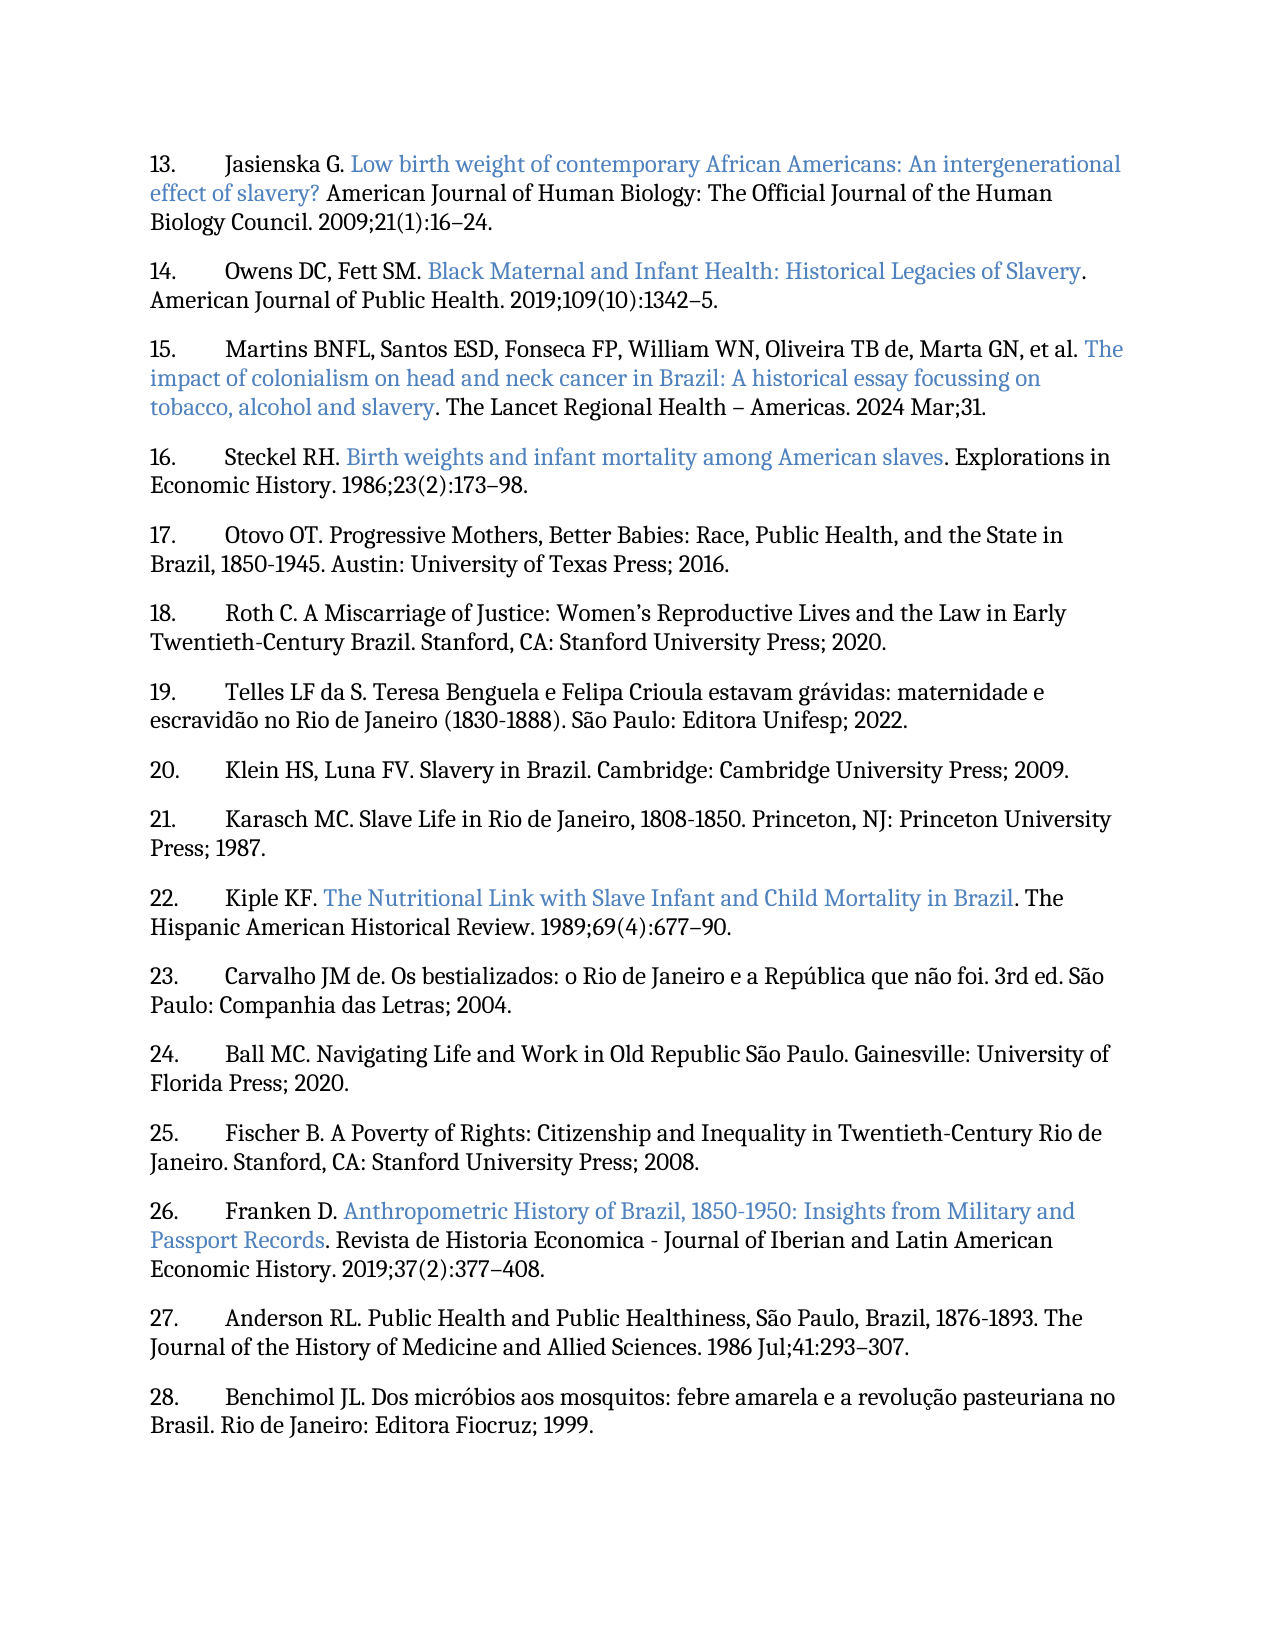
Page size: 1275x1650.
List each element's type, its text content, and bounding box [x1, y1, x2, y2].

text 26. Franken D. Anthropometric History of Brazil, 1850-1950: Insights from Military and Passport Records. Revista de Historia Economica - Journal of Iberian and Latin American Economic History. 2019;37(2):377–408. [150, 1197, 1125, 1283]
text 17. Otovo OT. Progressive Mothers, Better Babies: Race, Public Health, and the State in Brazil, 1850-1945. Austin: University of Texas Press; 2016. [150, 521, 1125, 578]
text 27. Anderson RL. Public Health and Public Healthiness, São Paulo, Brazil, 1876-1893. The Journal of the History of Medicine and Allied Sciences. 1986 Jul;41:293–307. [150, 1304, 1125, 1362]
text 25. Fischer B. A Poverty of Rights: Citizenship and Inequality in Twentieth-Century Rio de Janeiro. Stanford, CA: Stanford University Press; 2008. [150, 1119, 1125, 1176]
text 23. Carvalho JM de. Os bestializados: o Rio de Janeiro e a República que não foi. 3rd ed. São Paulo: Companhia das Letras; 2004. [150, 962, 1125, 1019]
text 15. Martins BNFL, Santos ESD, Fonseca FP, William WN, Oliveira TB de, Marta GN, et al. The impact of colonialism on head and neck cancer in Brazil: A historical essay focussing on tobacco, alcohol and slavery. The Lancet Regional Health – Americas. 2024 Mar;31. [150, 335, 1125, 422]
text 22. Kiple KF. The Nutritional Link with Slave Infant and Child Mortality in Brazil. The Hispanic American Historical Review. 1989;69(4):677–90. [150, 884, 1125, 941]
text 28. Benchimol JL. Dos micróbios aos mosquitos: febre amarela e a revolução pasteuriana no Brasil. Rio de Janeiro: Editora Fiocruz; 1999. [150, 1382, 1125, 1440]
text 18. Roth C. A Miscarriage of Justice: Women’s Reproductive Lives and the Law in Early Twentieth-Century Brazil. Stanford, CA: Stanford University Press; 2020. [150, 599, 1125, 657]
text 16. Steckel RH. Birth weights and infant mortality among American slaves. Explorations in Economic History. 1986;23(2):173–98. [150, 442, 1125, 500]
text 21. Karasch MC. Slave Life in Rio de Janeiro, 1808-1850. Princeton, NJ: Princeton University Press; 1987. [150, 805, 1125, 863]
text 13. Jasienska G. Low birth weight of contemporary African Americans: An intergenerational effect of slavery? American Journal of Human Biology: The Official Journal of the Human Biology Council. 2009;21(1):16–24. [150, 150, 1125, 236]
text 20. Klein HS, Luna FV. Slavery in Brazil. Cambridge: Cambridge University Press; 2009. [150, 756, 1125, 784]
text 19. Telles LF da S. Teresa Benguela e Felipa Crioula estavam grávidas: maternidade e escravidão no Rio de Janeiro (1830-1888). São Paulo: Editora Unifesp; 2022. [150, 677, 1125, 735]
text 24. Ball MC. Navigating Life and Work in Old Republic São Paulo. Gainesville: University of Florida Press; 2020. [150, 1040, 1125, 1098]
text 14. Owens DC, Fett SM. Black Maternal and Infant Health: Historical Legacies of Slavery. American Journal of Public Health. 2019;109(10):1342–5. [150, 257, 1125, 314]
